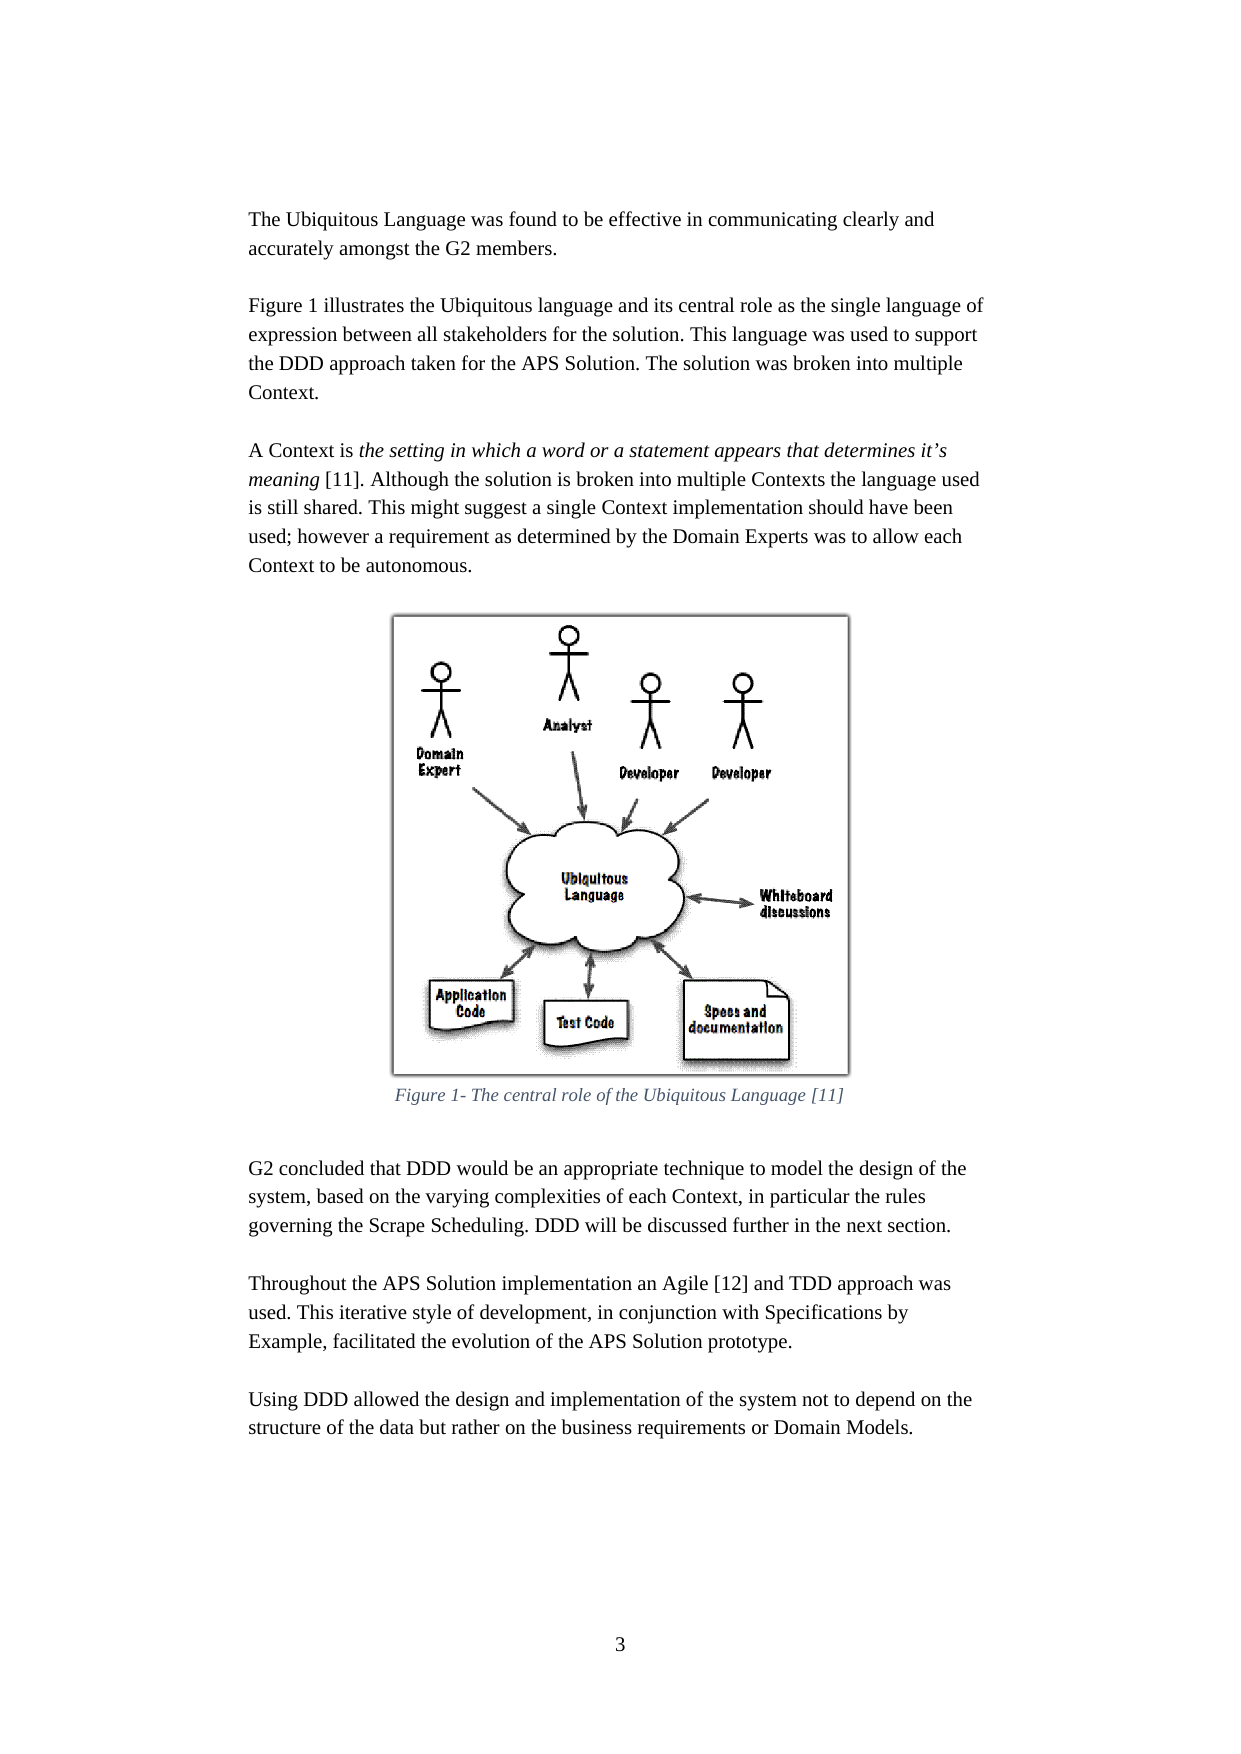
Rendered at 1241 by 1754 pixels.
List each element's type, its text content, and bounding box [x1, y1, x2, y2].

text A Context is the setting in which a word or a statement appears that determines it’s meaning. Although the solution is broken into multiple Contexts the language used is still shared. This might suggest a single Context implementation should have been used; however a requirement as determined by the Domain Experts was to allow each Context to be autonomous. [248, 438, 992, 577]
text Throughout the APS Solution implementation an Agile and TDD approach was used. This iterative style of development, in conjunction with Specifications by Example, facilitated the evolution of the APS Solution prototype. [248, 1271, 992, 1353]
text Figure - The central role of the Ubiquitous Language [248, 1084, 992, 1106]
text G2 concluded that DDD would be an appropriate technique to model the design of the system, based on the varying complexities of each Context, in particular the rules governing the Scrape Scheduling. DDD will be discussed further in the next section. [248, 1156, 992, 1237]
text Using DDD allowed the design and implementation of the system not to depend on the structure of the data but rather on the business requirements or Domain Models. [248, 1386, 992, 1439]
text The Ubiquitous Language was found to be effective in communicating clearly and accurately amongst the G2 members. [248, 207, 992, 260]
text Figure 1 illustrates the Ubiquitous language and its central role as the single language of expression between all stakeholders for the solution. This language was used to support the DDD approach taken for the APS Solution. The solution was broken into multiple Context. [248, 293, 992, 404]
picture [395, 618, 846, 1073]
